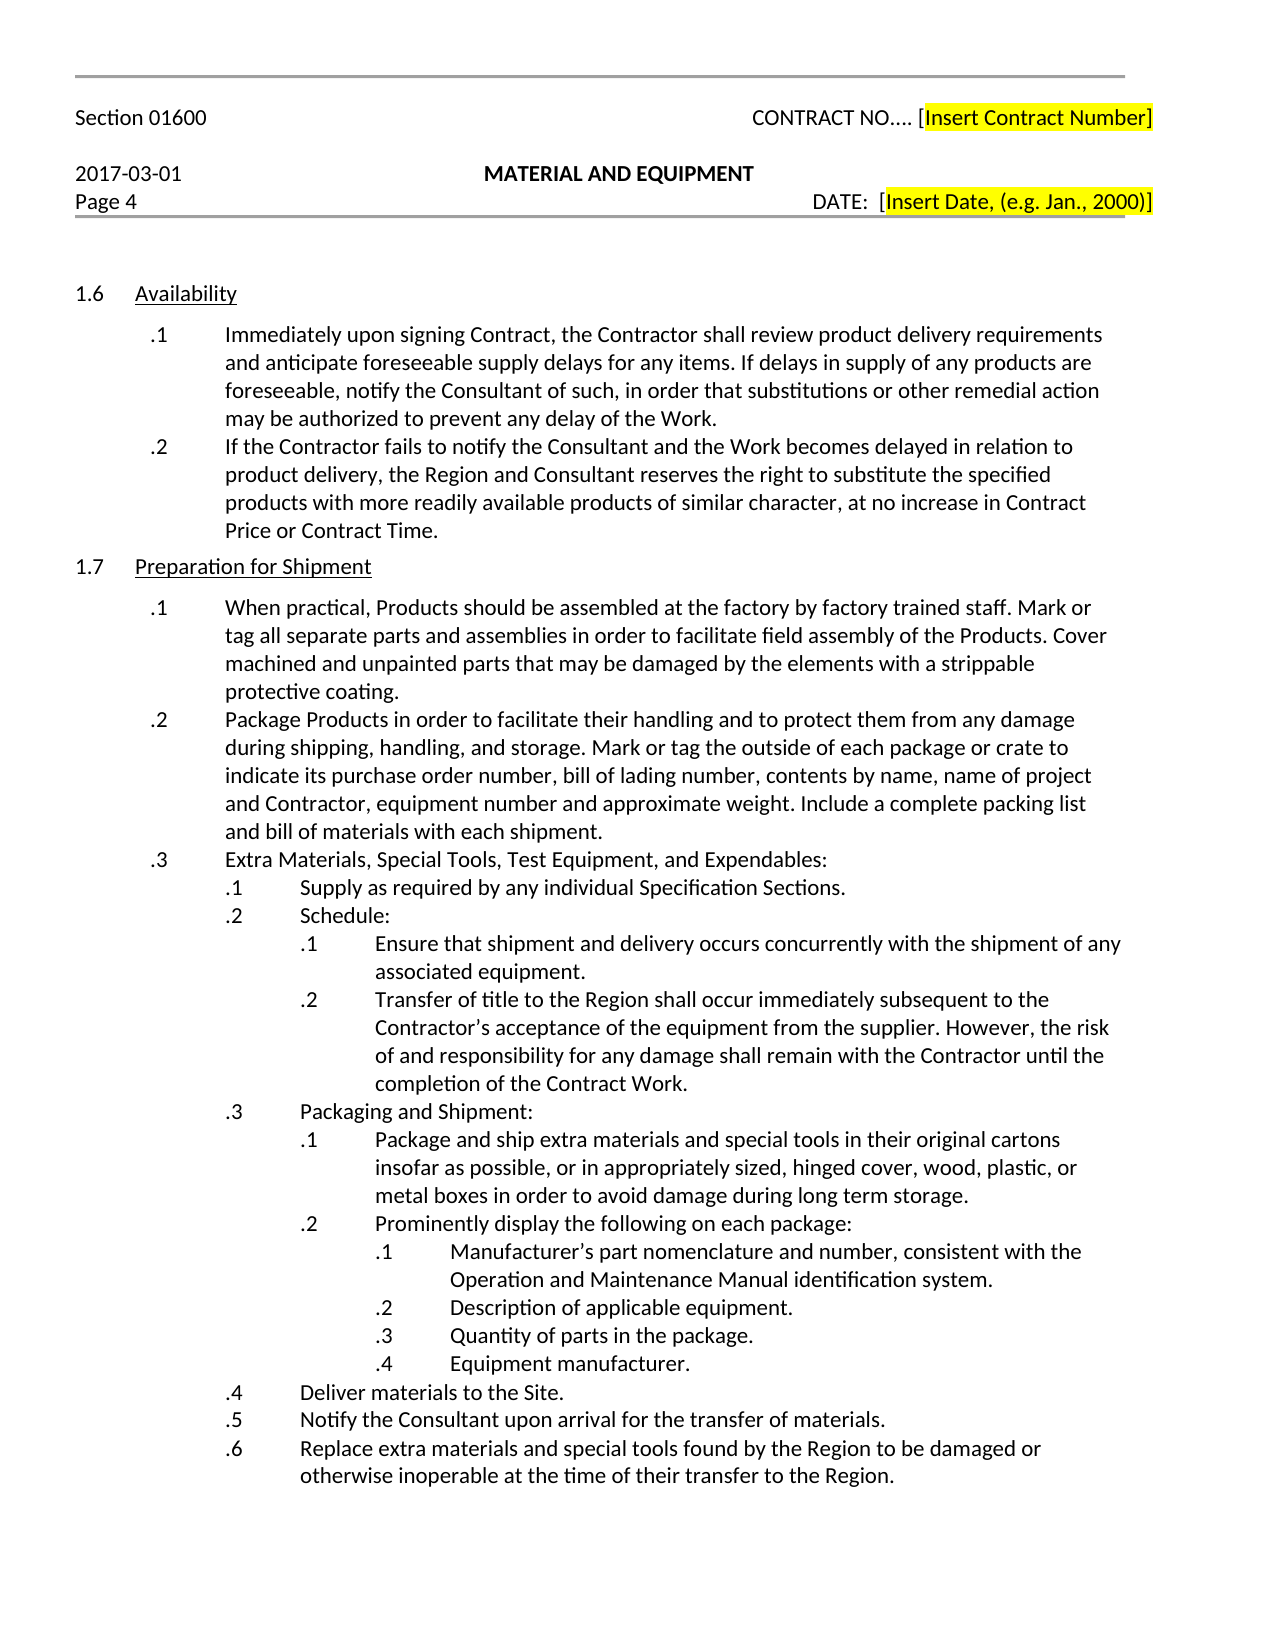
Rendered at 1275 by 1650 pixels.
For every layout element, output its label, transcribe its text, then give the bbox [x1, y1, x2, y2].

subtitle Schedule: [225, 901, 1125, 929]
subtitle Availability [75, 279, 1125, 307]
subtitle Notify the Consultant upon arrival for the transfer of materials. [225, 1406, 1125, 1434]
subtitle Deliver materials to the Site. [225, 1378, 1125, 1406]
subtitle Extra Materials, Special Tools, Test Equipment, and Expendables: [150, 845, 1125, 873]
subtitle Equipment manufacturer. [375, 1349, 1125, 1378]
subtitle Prominently display the following on each package: [300, 1209, 1125, 1237]
subtitle Transfer of title to the Region shall occur immediately subsequent to the Contractor’s acceptance of the equipment from the supplier. However, the risk of and responsibility for any damage shall remain with the Contractor until the completion of the Contract Work. [300, 985, 1125, 1097]
subtitle Replace extra materials and special tools found by the Region to be damaged or otherwise inoperable at the time of their transfer to the Region. [225, 1434, 1125, 1490]
subtitle Immediately upon signing Contract, the Contractor shall review product delivery requirements and anticipate foreseeable supply delays for any items. If delays in supply of any products are foreseeable, notify the Consultant of such, in order that substitutions or other remedial action may be authorized to prevent any delay of the Work. [150, 320, 1125, 432]
subtitle Packaging and Shipment: [225, 1097, 1125, 1125]
subtitle When practical, Products should be assembled at the factory by factory trained staff. Mark or tag all separate parts and assemblies in order to facilitate field assembly of the Products. Cover machined and unpainted parts that may be damaged by the elements with a strippable protective coating. [150, 593, 1125, 705]
subtitle Supply as required by any individual Specification Sections. [225, 873, 1125, 901]
subtitle If the Contractor fails to notify the Consultant and the Work becomes delayed in relation to product delivery, the Region and Consultant reserves the right to substitute the specified products with more readily available products of similar character, at no increase in Contract Price or Contract Time. [150, 432, 1125, 544]
subtitle Quantity of parts in the package. [375, 1322, 1125, 1349]
subtitle Description of applicable equipment. [375, 1293, 1125, 1322]
subtitle Manufacturer’s part nomenclature and number, consistent with the Operation and Maintenance Manual identification system. [375, 1237, 1125, 1293]
subtitle Package and ship extra materials and special tools in their original cartons insofar as possible, or in appropriately sized, hinged cover, wood, plastic, or metal boxes in order to avoid damage during long term storage. [300, 1125, 1125, 1209]
subtitle Package Products in order to facilitate their handling and to protect them from any damage during shipping, handling, and storage. Mark or tag the outside of each package or crate to indicate its purchase order number, bill of lading number, contents by name, name of project and Contractor, equipment number and approximate weight. Include a complete packing list and bill of materials with each shipment. [150, 705, 1125, 845]
subtitle Preparation for Shipment [75, 552, 1125, 581]
subtitle Ensure that shipment and delivery occurs concurrently with the shipment of any associated equipment. [300, 929, 1125, 985]
